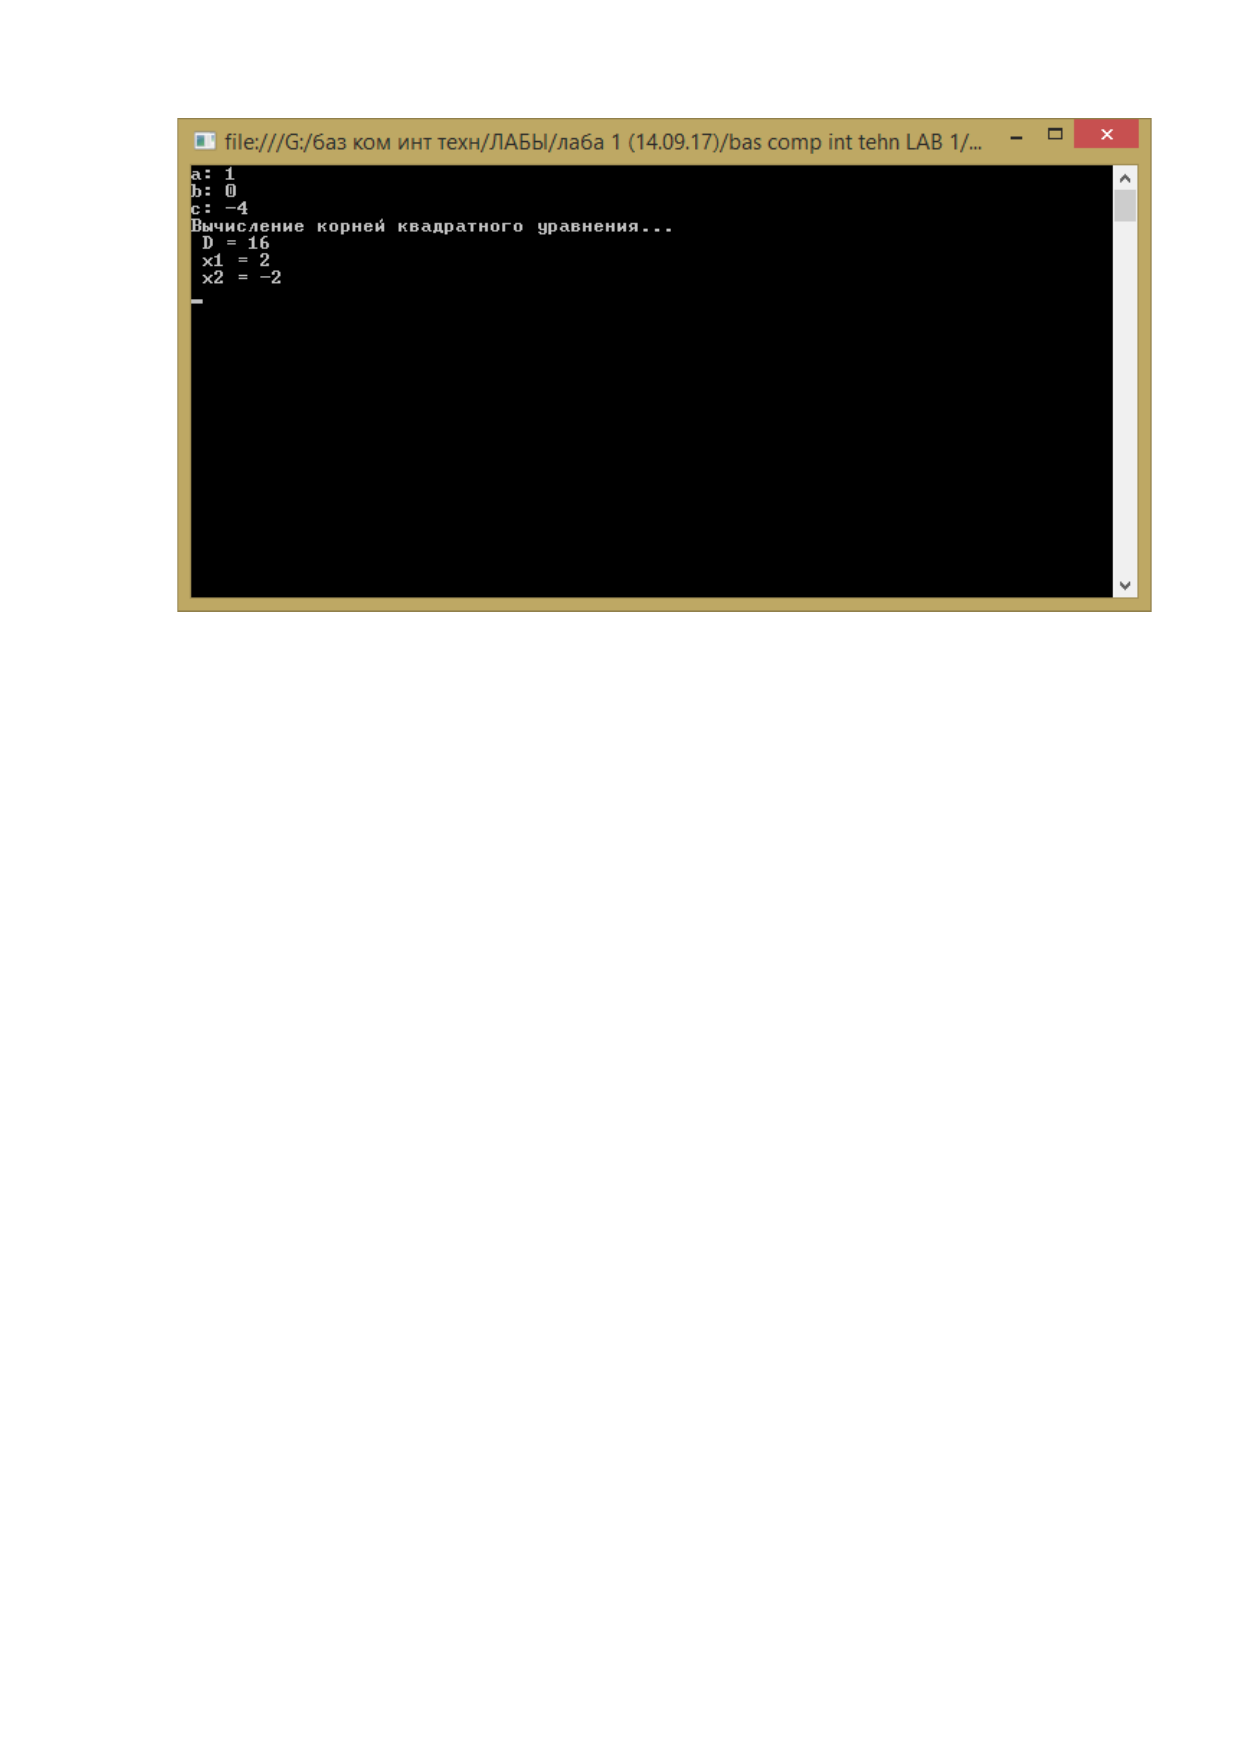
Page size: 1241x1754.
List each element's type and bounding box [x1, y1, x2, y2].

picture [177, 118, 1152, 612]
